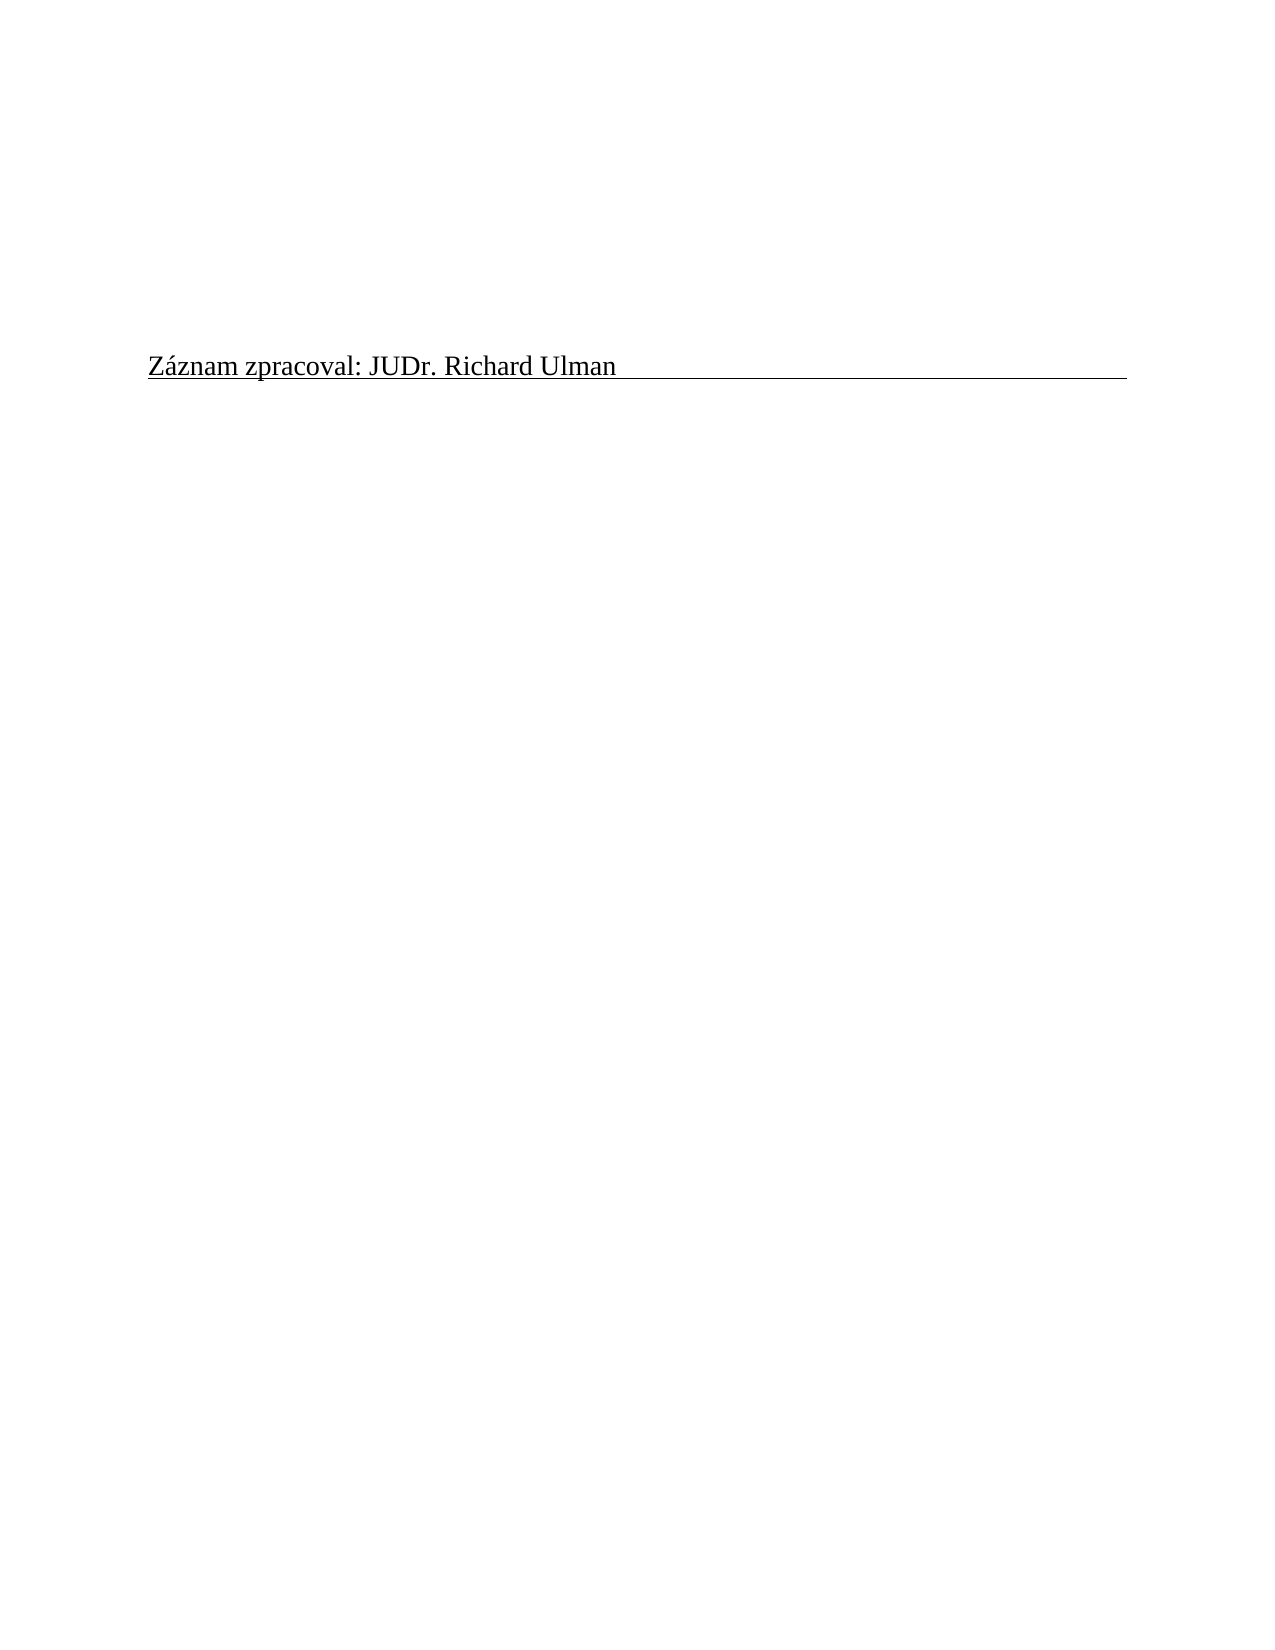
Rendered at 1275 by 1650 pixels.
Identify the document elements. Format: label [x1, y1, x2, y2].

text [148, 148, 1127, 378]
